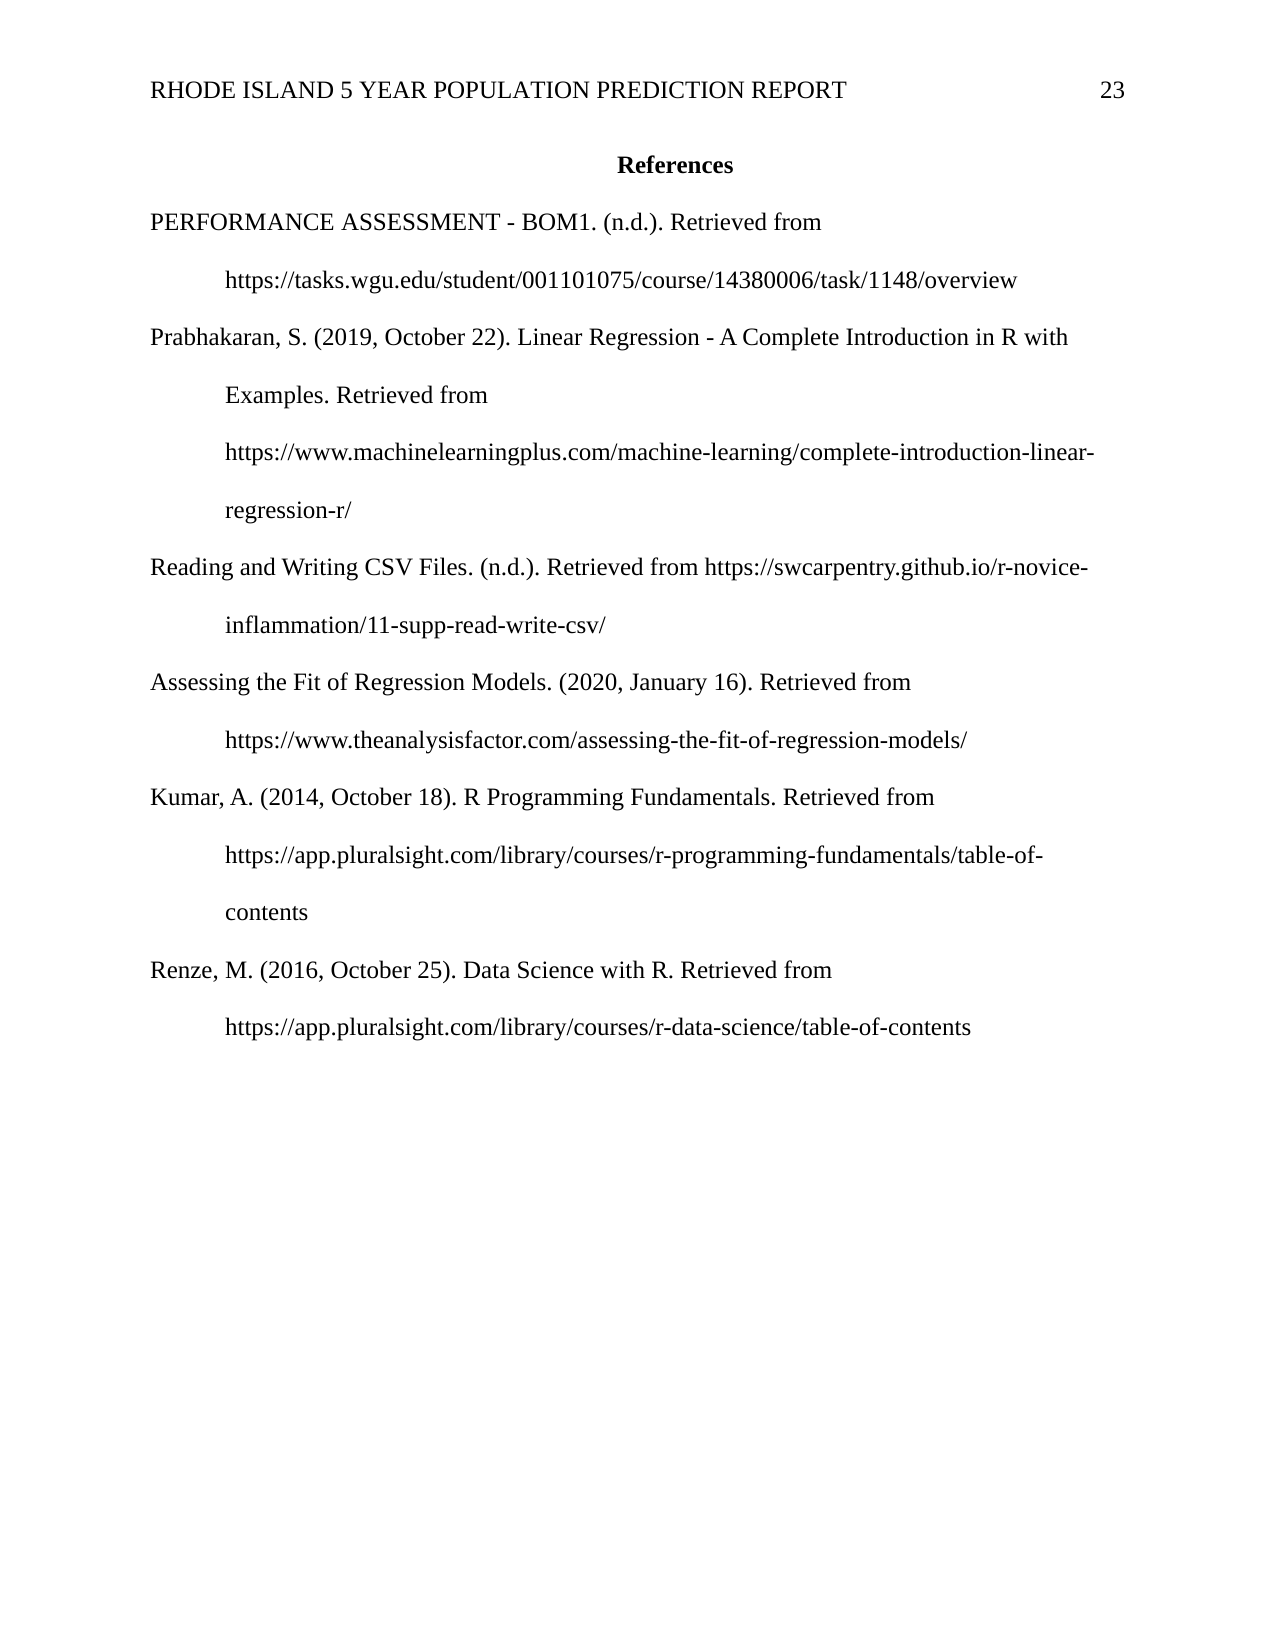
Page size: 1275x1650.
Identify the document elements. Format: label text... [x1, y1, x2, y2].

text Reading and Writing CSV Files. (n.d.). Retrieved from https://swcarpentry.github.io/r-novice-inflammation/11-supp-read-write-csv/ [150, 552, 1125, 639]
text Prabhakaran, S. (2019, October 22). Linear Regression - A Complete Introduction in R with Examples. Retrieved from https://www.machinelearningplus.com/machine-learning/complete-introduction-linear-regression-r/ [150, 322, 1125, 524]
text https://tasks.wgu.edu/student/001101075/course/14380006/task/1148/overview [150, 265, 1125, 294]
text Assessing the Fit of Regression Models. (2020, January 16). Retrieved from https://www.theanalysisfactor.com/assessing-the-fit-of-regression-models/ [150, 667, 1125, 754]
text Kumar, A. (2014, October 18). R Programming Fundamentals. Retrieved from https://app.pluralsight.com/library/courses/r-programming-fundamentals/table-of-contents [150, 782, 1125, 926]
text Renze, M. (2016, October 25). Data Science with R. Retrieved from https://app.pluralsight.com/library/courses/r-data-science/table-of-contents [150, 955, 1125, 1041]
subtitle References [150, 150, 1125, 179]
text PERFORMANCE ASSESSMENT - BOM1. (n.d.). Retrieved from [150, 207, 1125, 236]
